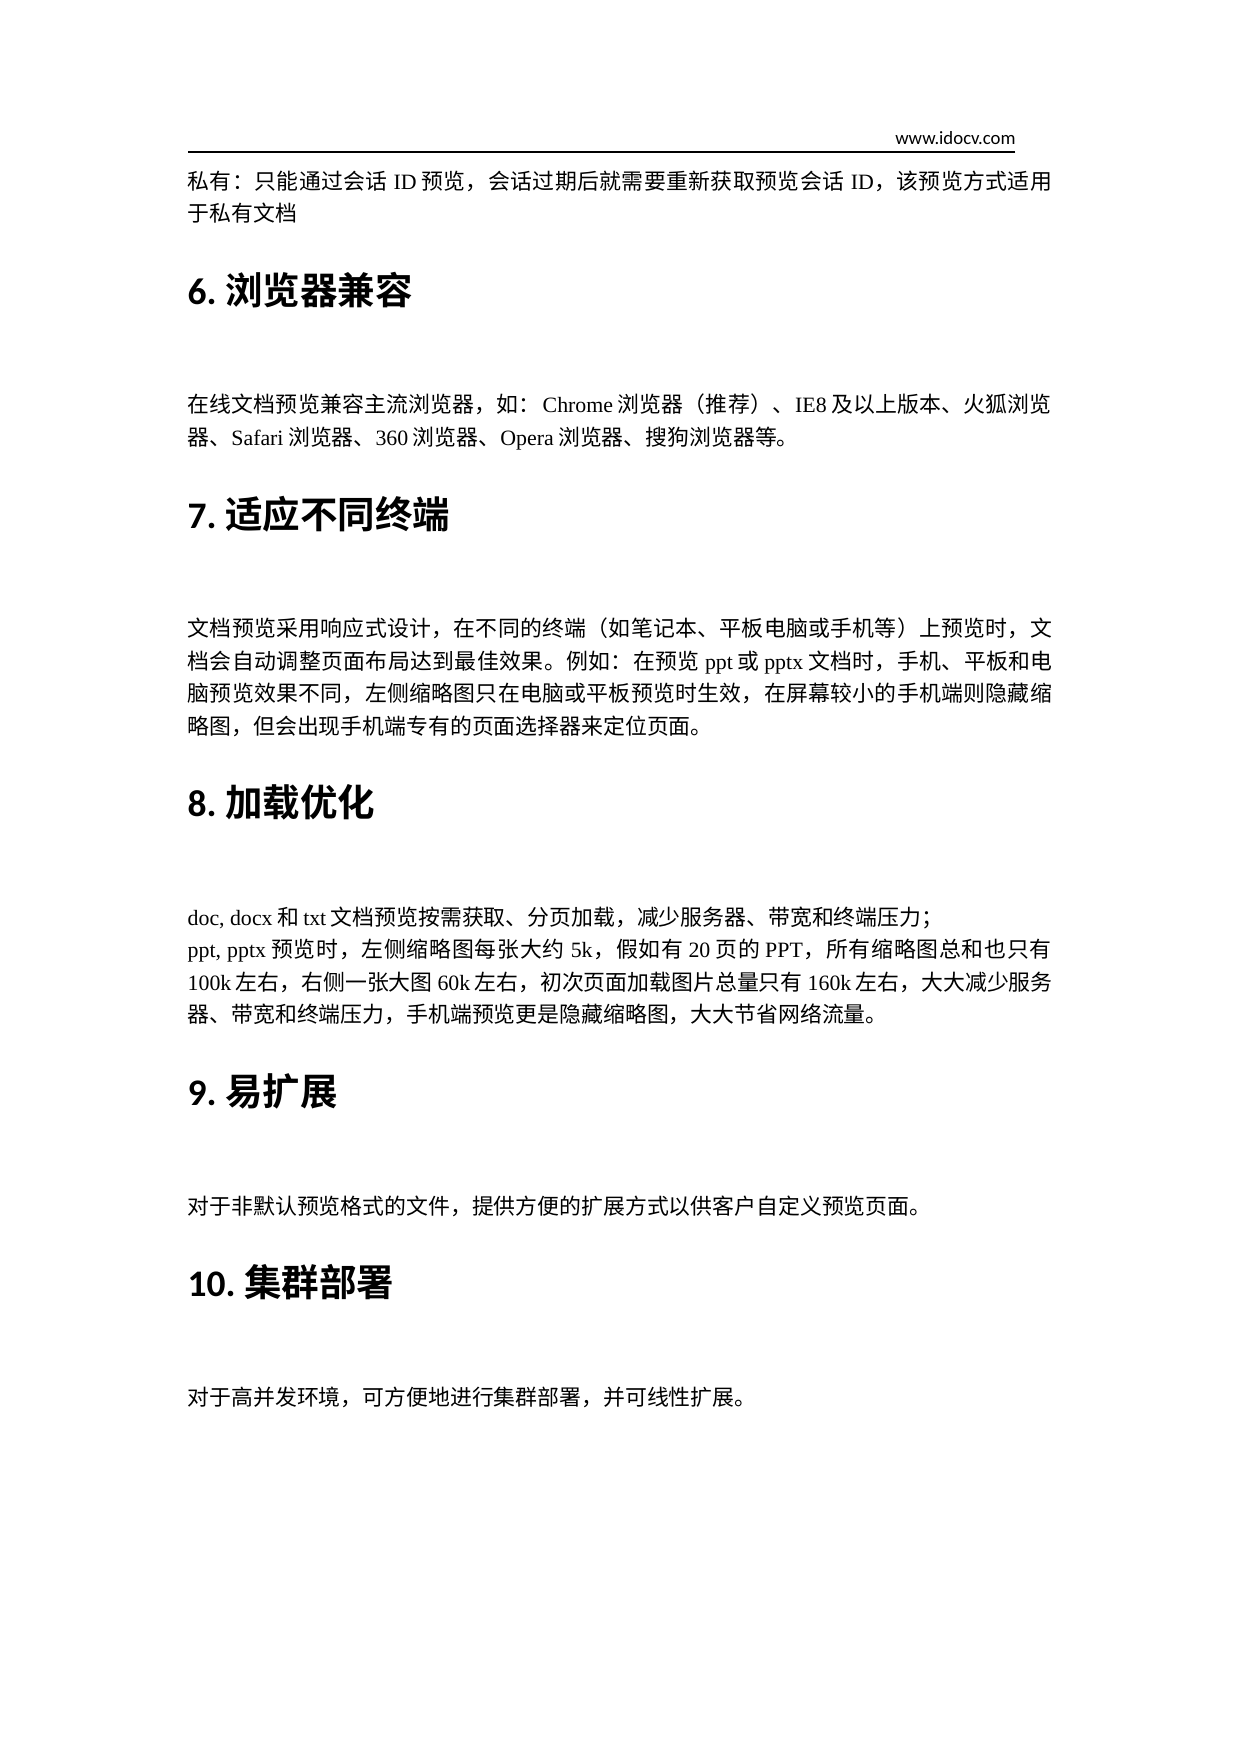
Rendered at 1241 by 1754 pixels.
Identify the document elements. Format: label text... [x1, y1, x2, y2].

text 文档预览采用响应式设计，在不同的终端（如笔记本、平板电脑或手机等）上预览时，文档会自动调整页面布局达到最佳效果。例如：在预览ppt或pptx文档时，手机、平板和电脑预览效果不同，左侧缩略图只在电脑或平板预览时生效，在屏幕较小的手机端则隐藏缩略图，但会出现手机端专有的页面选择器来定位页面。 [187, 611, 1053, 741]
subtitle 9. 易扩展 [187, 1057, 1053, 1122]
text doc, docx和txt文档预览按需获取、分页加载，减少服务器、带宽和终端压力； [187, 899, 1053, 932]
text 在线文档预览兼容主流浏览器，如：Chrome浏览器（推荐）、IE8及以上版本、火狐浏览器、Safari浏览器、360浏览器、Opera浏览器、搜狗浏览器等。 [187, 387, 1053, 452]
text 对于高并发环境，可方便地进行集群部署，并可线性扩展。 [187, 1379, 1053, 1412]
subtitle 6. 浏览器兼容 [187, 255, 1053, 320]
text 私有：只能通过会话ID预览，会话过期后就需要重新获取预览会话ID，该预览方式适用于私有文档 [187, 163, 1053, 228]
subtitle 8. 加载优化 [187, 768, 1053, 833]
text ppt, pptx预览时，左侧缩略图每张大约5k，假如有20页的PPT，所有缩略图总和也只有100k左右，右侧一张大图60k左右，初次页面加载图片总量只有160k左右，大大减少服务器、带宽和终端压力，手机端预览更是隐藏缩略图，大大节省网络流量。 [187, 932, 1053, 1029]
subtitle 10. 集群部署 [187, 1248, 1053, 1313]
text 对于非默认预览格式的文件，提供方便的扩展方式以供客户自定义预览页面。 [187, 1188, 1053, 1221]
subtitle 7. 适应不同终端 [187, 479, 1053, 544]
